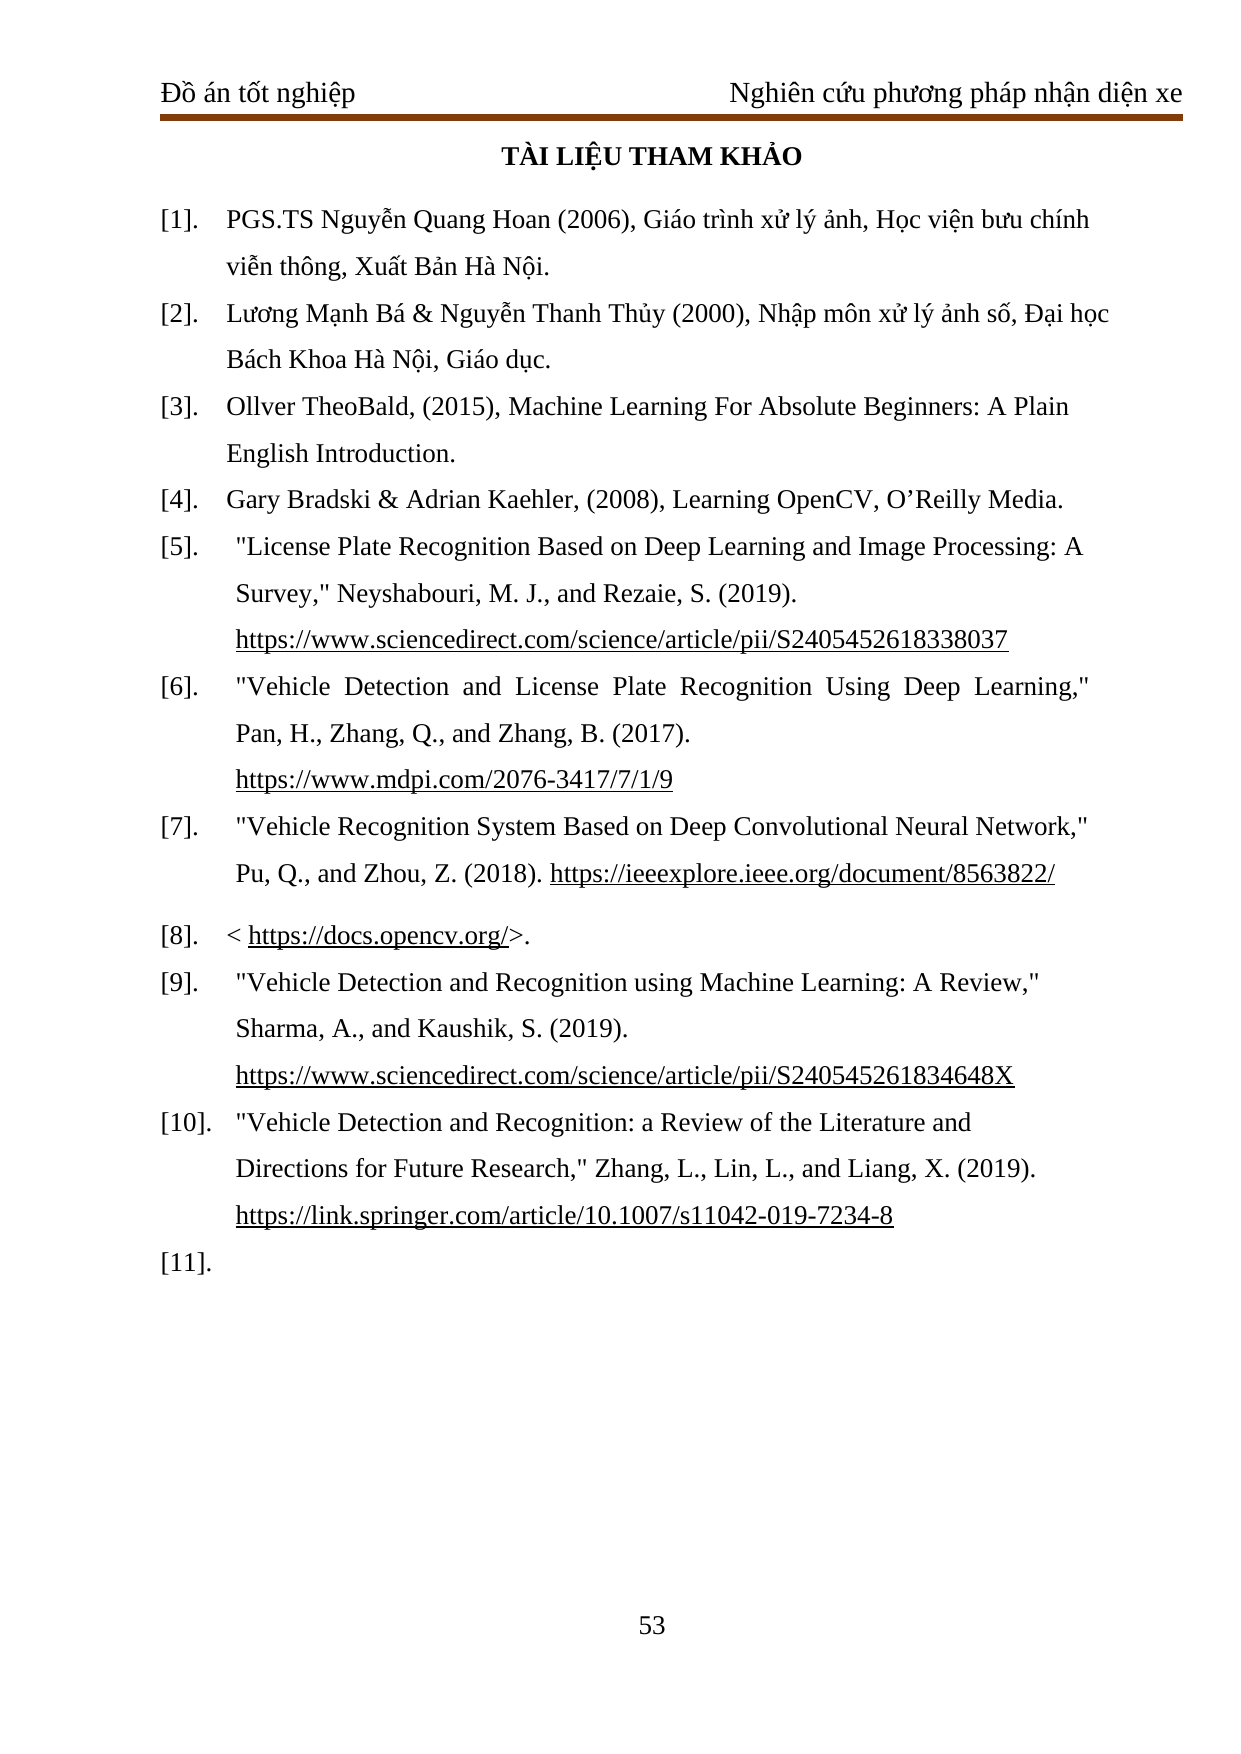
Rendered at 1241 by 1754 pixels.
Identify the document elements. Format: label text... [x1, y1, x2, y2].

list < https://docs.opencv.org/>. [160, 919, 1144, 950]
list "Vehicle Recognition System Based on Deep Convolutional Neural Network," Pu, Q., and Zhou, Z. (2018). https://ieeexplore.ieee.org/document/8563822/ [160, 810, 1091, 888]
subtitle TÀI LIỆU THAM KHẢO [160, 140, 1143, 171]
list "Vehicle Detection and License Plate Recognition Using Deep Learning," Pan, H., Zhang, Q., and Zhang, B. (2017). [160, 670, 1091, 748]
list "Vehicle Detection and Recognition using Machine Learning: A Review," Sharma, A., and Kaushik, S. (2019). https://www.sciencedirect.com/science/article/pii/S240545261834648X [160, 966, 1091, 1090]
text https://www.mdpi.com/2076-3417/7/1/9 [235, 763, 1091, 794]
list Ollver TheoBald, (2015), Machine Learning For Absolute Beginners: A Plain English Introduction. [160, 390, 1126, 468]
list PGS.TS Nguyễn Quang Hoan (2006), Giáo trình xử lý ảnh, Học viện bưu chính viễn thông, Xuất Bản Hà Nội. [160, 203, 1112, 281]
list "License Plate Recognition Based on Deep Learning and Image Processing: A Survey," Neyshabouri, M. J., and Rezaie, S. (2019). https://www.sciencedirect.com/science/article/pii/S2405452618338037 [160, 530, 1091, 654]
list Lương Mạnh Bá & Nguyễn Thanh Thủy (2000), Nhập môn xử lý ảnh số, Đại học Bách Khoa Hà Nội, Giáo dục. [160, 297, 1143, 374]
list "Vehicle Detection and Recognition: a Review of the Literature and Directions for Future Research," Zhang, L., Lin, L., and Liang, X. (2019). https://link.springer.com/article/10.1007/s11042-019-7234-8 [160, 1106, 1091, 1230]
list Gary Bradski & Adrian Kaehler, (2008), Learning OpenCV, O’Reilly Media. [160, 483, 1135, 514]
